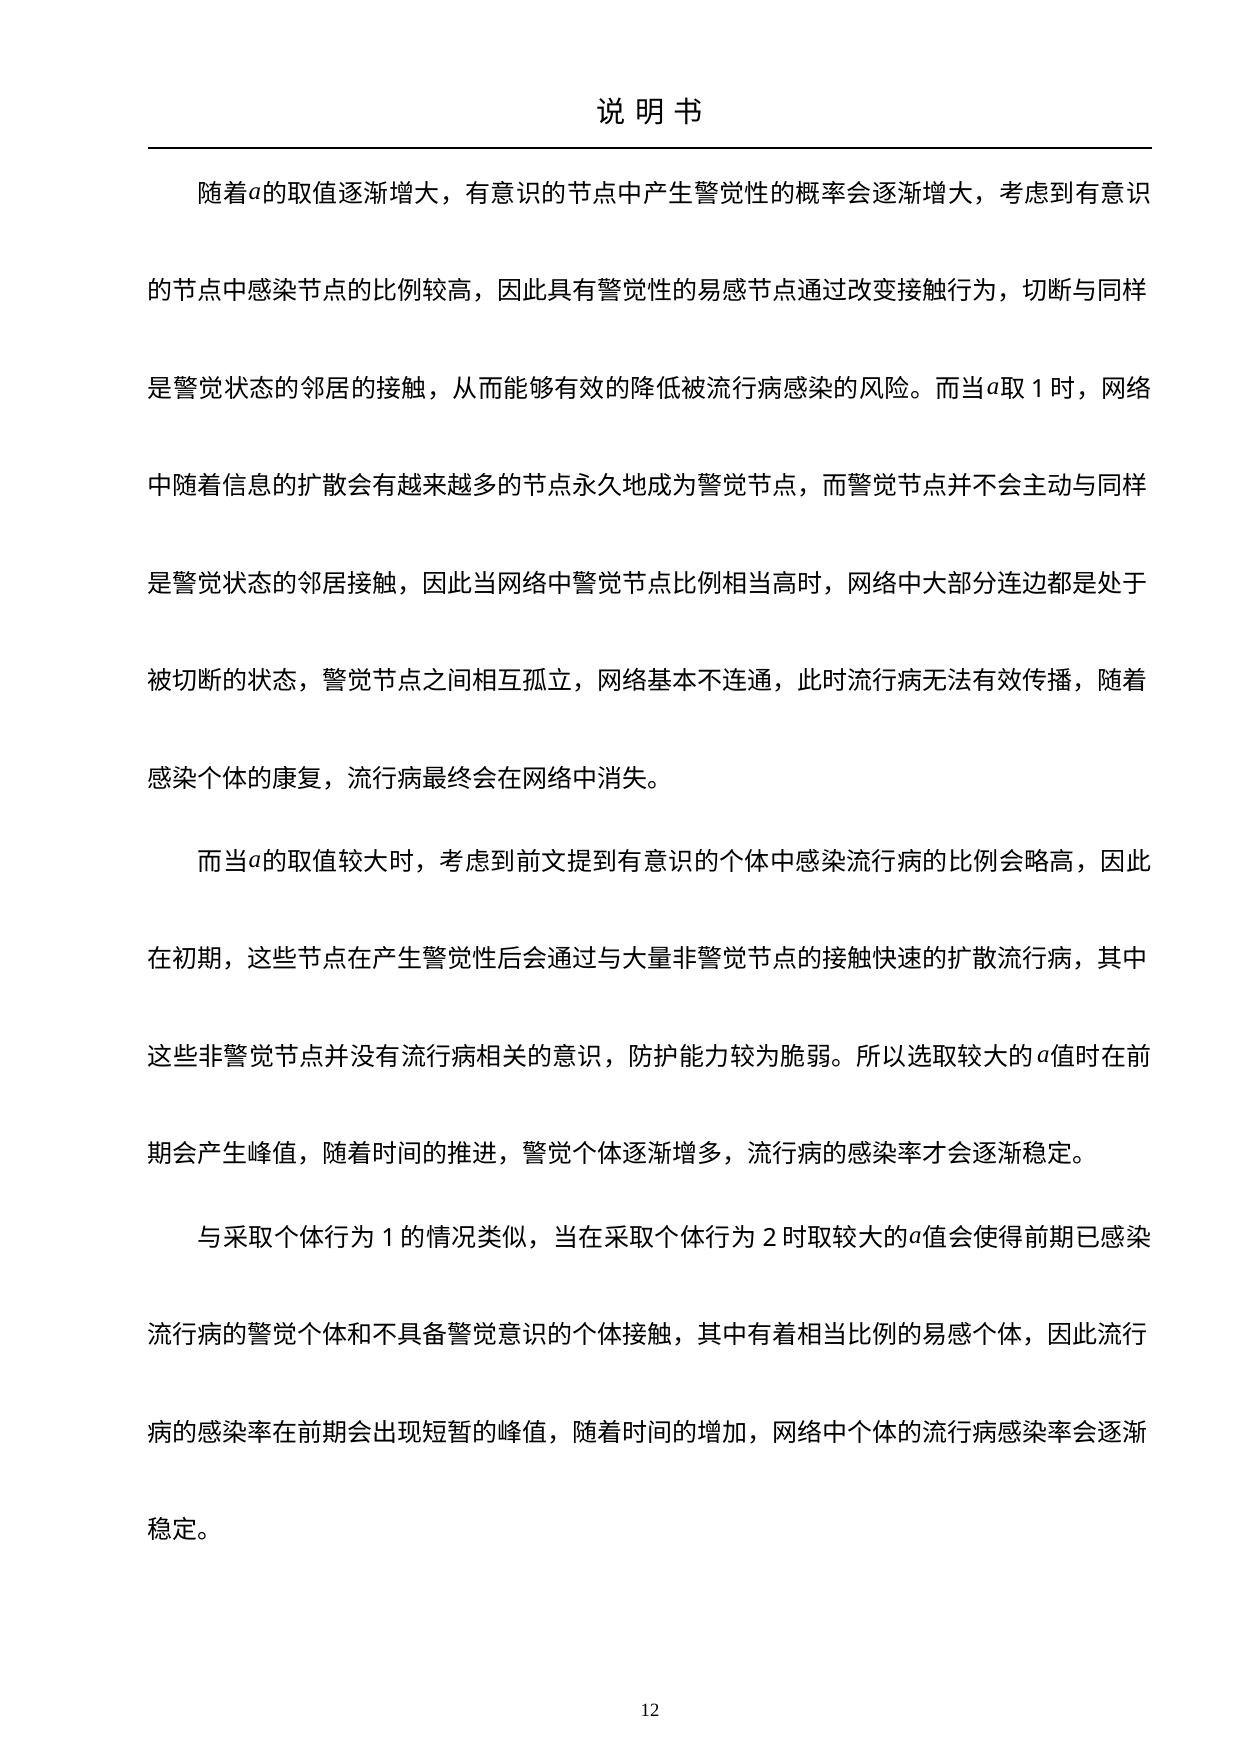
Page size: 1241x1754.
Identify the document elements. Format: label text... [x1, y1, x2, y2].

text 随着的取值逐渐增大，有意识的节点中产生警觉性的概率会逐渐增大，考虑到有意识的节点中感染节点的比例较高，因此具有警觉性的易感节点通过改变接触行为，切断与同样是警觉状态的邻居的接触，从而能够有效的降低被流行病感染的风险。而当取1时，网络中随着信息的扩散会有越来越多的节点永久地成为警觉节点，而警觉节点并不会主动与同样是警觉状态的邻居接触，因此当网络中警觉节点比例相当高时，网络中大部分连边都是处于被切断的状态，警觉节点之间相互孤立，网络基本不连通，此时流行病无法有效传播，随着感染个体的康复，流行病最终会在网络中消失。 [148, 159, 1152, 809]
text 而当的取值较大时，考虑到前文提到有意识的个体中感染流行病的比例会略高，因此在初期，这些节点在产生警觉性后会通过与大量非警觉节点的接触快速的扩散流行病，其中这些非警觉节点并没有流行病相关的意识，防护能力较为脆弱。所以选取较大的值时在前期会产生峰值，随着时间的推进，警觉个体逐渐增多，流行病的感染率才会逐渐稳定。 [148, 827, 1152, 1184]
text 与采取个体行为1的情况类似，当在采取个体行为2时取较大的值会使得前期已感染流行病的警觉个体和不具备警觉意识的个体接触，其中有着相当比例的易感个体，因此流行病的感染率在前期会出现短暂的峰值，随着时间的增加，网络中个体的流行病感染率会逐渐稳定。 [148, 1203, 1152, 1560]
